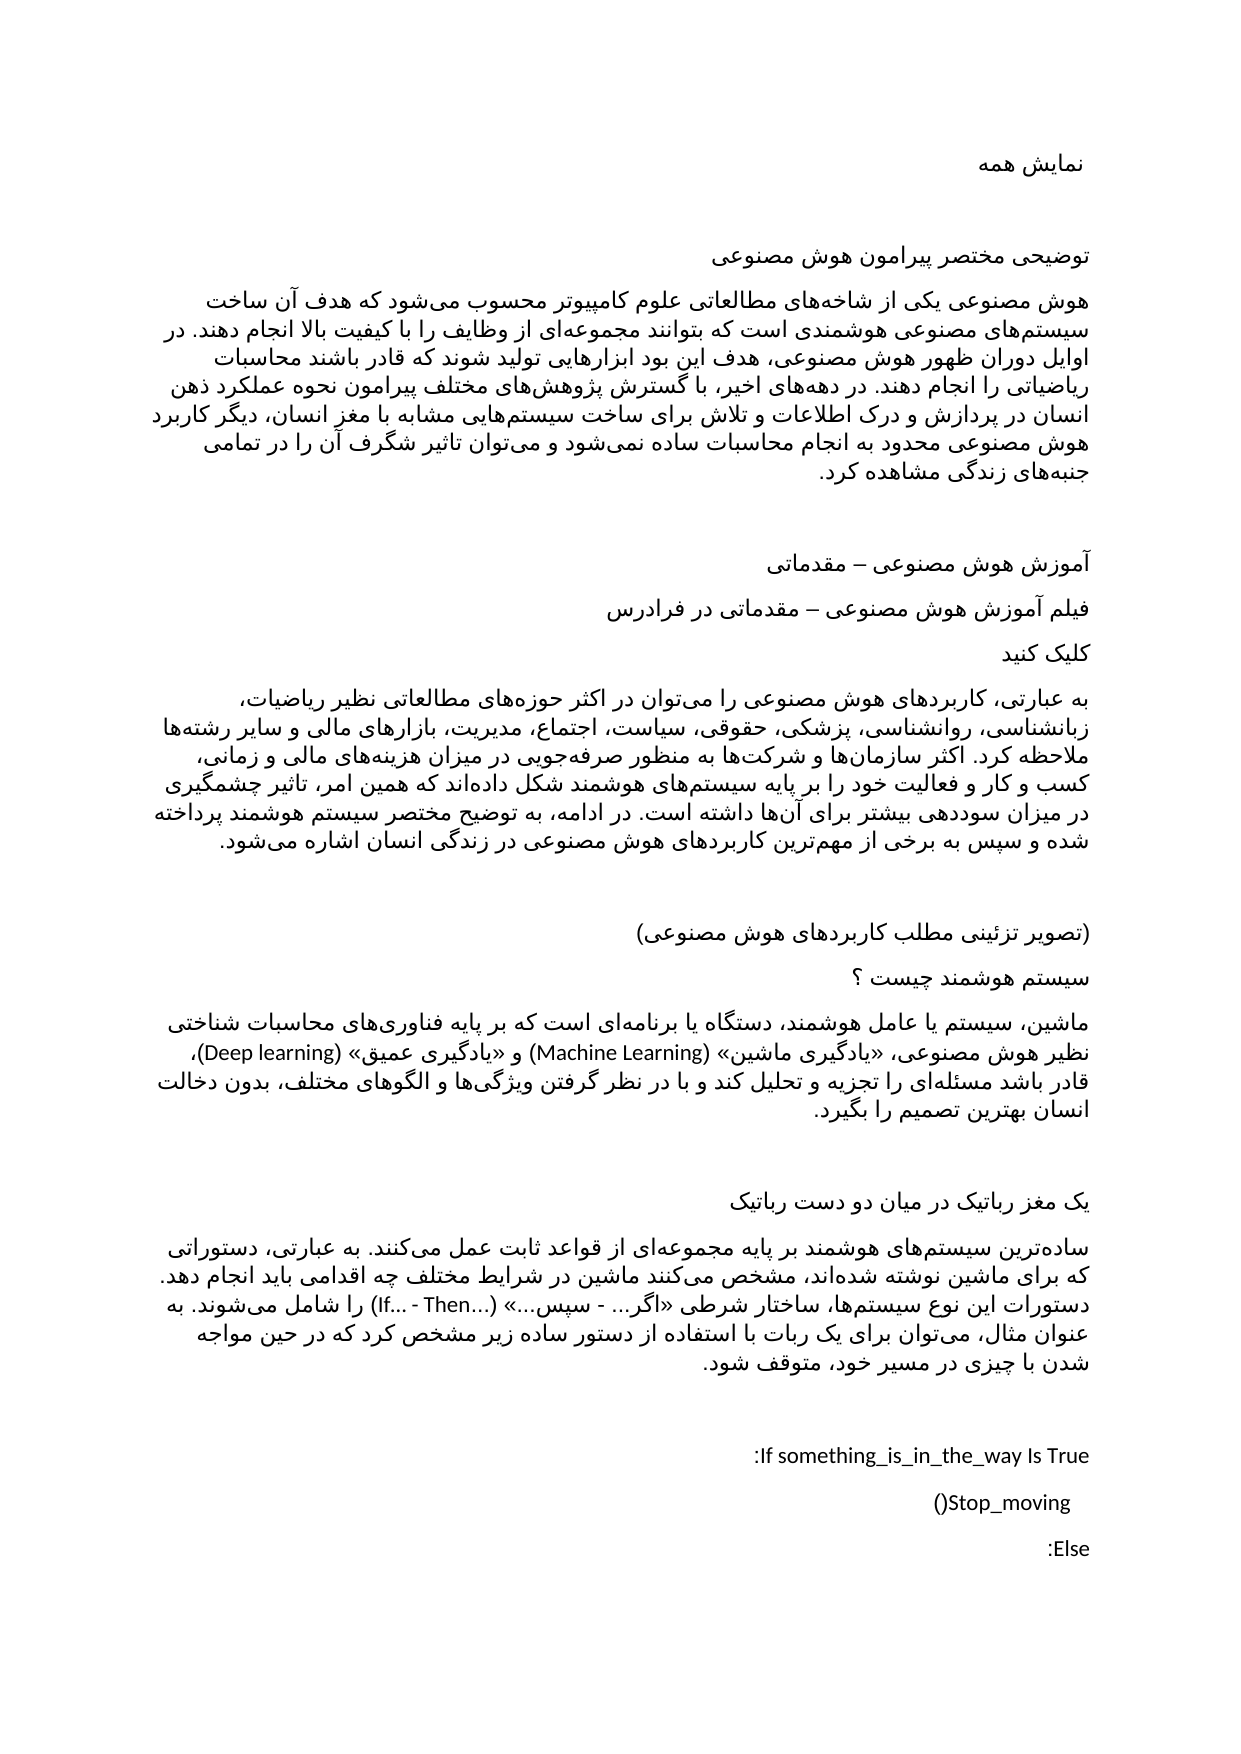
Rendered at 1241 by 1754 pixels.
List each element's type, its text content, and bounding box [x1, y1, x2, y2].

text Stop_moving() [150, 1488, 1090, 1516]
text آموزش هوش مصنوعی – مقدماتی [150, 550, 1090, 576]
text هوش مصنوعی یکی از شاخه‌های مطالعاتی علوم کامپیوتر محسوب می‌شود که هدف آن ساخت سیستم‌های مصنوعی هوشمندی است که بتوانند مجموعه‌ای از وظایف را با کیفیت بالا انجام دهند. در اوایل دوران ظهور هوش مصنوعی، هدف این بود ابزارهایی تولید شوند که قادر باشند محاسبات ریاضیاتی را انجام دهند. در دهه‌های اخیر، با گسترش پژوهش‌های مختلف پیرامون نحوه عملکرد ذهن انسان در پردازش و درک اطلاعات و تلاش برای ساخت سیستم‌هایی مشابه با مغز انسان، دیگر کاربرد هوش مصنوعی محدود به انجام محاسبات ساده نمی‌شود و می‌توان تاثیر شگرف آن را در تمامی جنبه‌های زندگی مشاهده کرد. [150, 287, 1090, 484]
text Else: ​​​​ [150, 1534, 1090, 1563]
text If something_is_in_the_way Is True: [150, 1441, 1090, 1469]
text ساده‌ترین سیستم‌های هوشمند بر پایه مجموعه‌ای از قواعد ثابت عمل می‌کنند. به عبارتی، دستوراتی که برای ماشین نوشته شده‌اند، مشخص می‌کنند ماشین در شرایط مختلف چه اقدامی باید انجام دهد. دستورات این نوع سیستم‌ها، ساختار شرطی «اگر... - سپس...» (...If… - Then) را شامل می‌شوند. به عنوان مثال، می‌توان برای یک ربات با استفاده از دستور ساده زیر مشخص کرد که در حین مواجه شدن با چیزی در مسیر خود، متوقف شود. [150, 1233, 1090, 1375]
text (تصویر تزئینی مطلب کاربردهای هوش مصنوعی) [150, 919, 1090, 946]
text فیلم آموزش هوش مصنوعی – مقدماتی در فرادرس [150, 595, 1090, 621]
text توضیحی مختصر پیرامون هوش مصنوعی [150, 242, 1090, 268]
text کلیک کنید [150, 640, 1090, 666]
text به عبارتی، کاربردهای هوش مصنوعی را می‌توان در اکثر حوزه‌های مطالعاتی نظیر ریاضیات، زبانشناسی، روانشناسی، پزشکی، حقوقی، سیاست، اجتماع، مدیریت، بازارهای مالی و سایر رشته‌ها ملاحظه کرد. اکثر سازمان‌ها و شرکت‌ها به منظور صرفه‌جویی در میزان هزینه‌های مالی و زمانی، کسب و کار و فعالیت خود را بر پایه سیستم‌های هوشمند شکل داده‌اند که همین امر، تاثیر چشمگیری در میزان سوددهی بیشتر برای آن‌ها داشته است. در ادامه، به توضیح مختصر سیستم هوشمند پرداخته شده و سپس به برخی از مهم‌ترین کاربردهای هوش مصنوعی در زندگی انسان اشاره می‌شود. [150, 685, 1090, 853]
text سیستم هوشمند چیست ؟ [150, 964, 1090, 991]
text یک مغز رباتیک در میان دو دست رباتیک [150, 1188, 1090, 1215]
text نمایش همه [150, 150, 1090, 176]
text ماشین، سیستم یا عامل هوشمند، دستگاه یا برنامه‌ای است که بر پایه فناوری‌های محاسبات شناختی نظیر هوش مصنوعی، «یادگیری ماشین» (Machine Learning) و «یادگیری عمیق» (Deep learning)، قادر باشد مسئله‌ای را تجزیه و تحلیل کند و با در نظر گرفتن ویژگی‌ها و الگوهای مختلف، بدون دخالت انسان بهترین تصمیم را بگیرد. [150, 1009, 1090, 1123]
